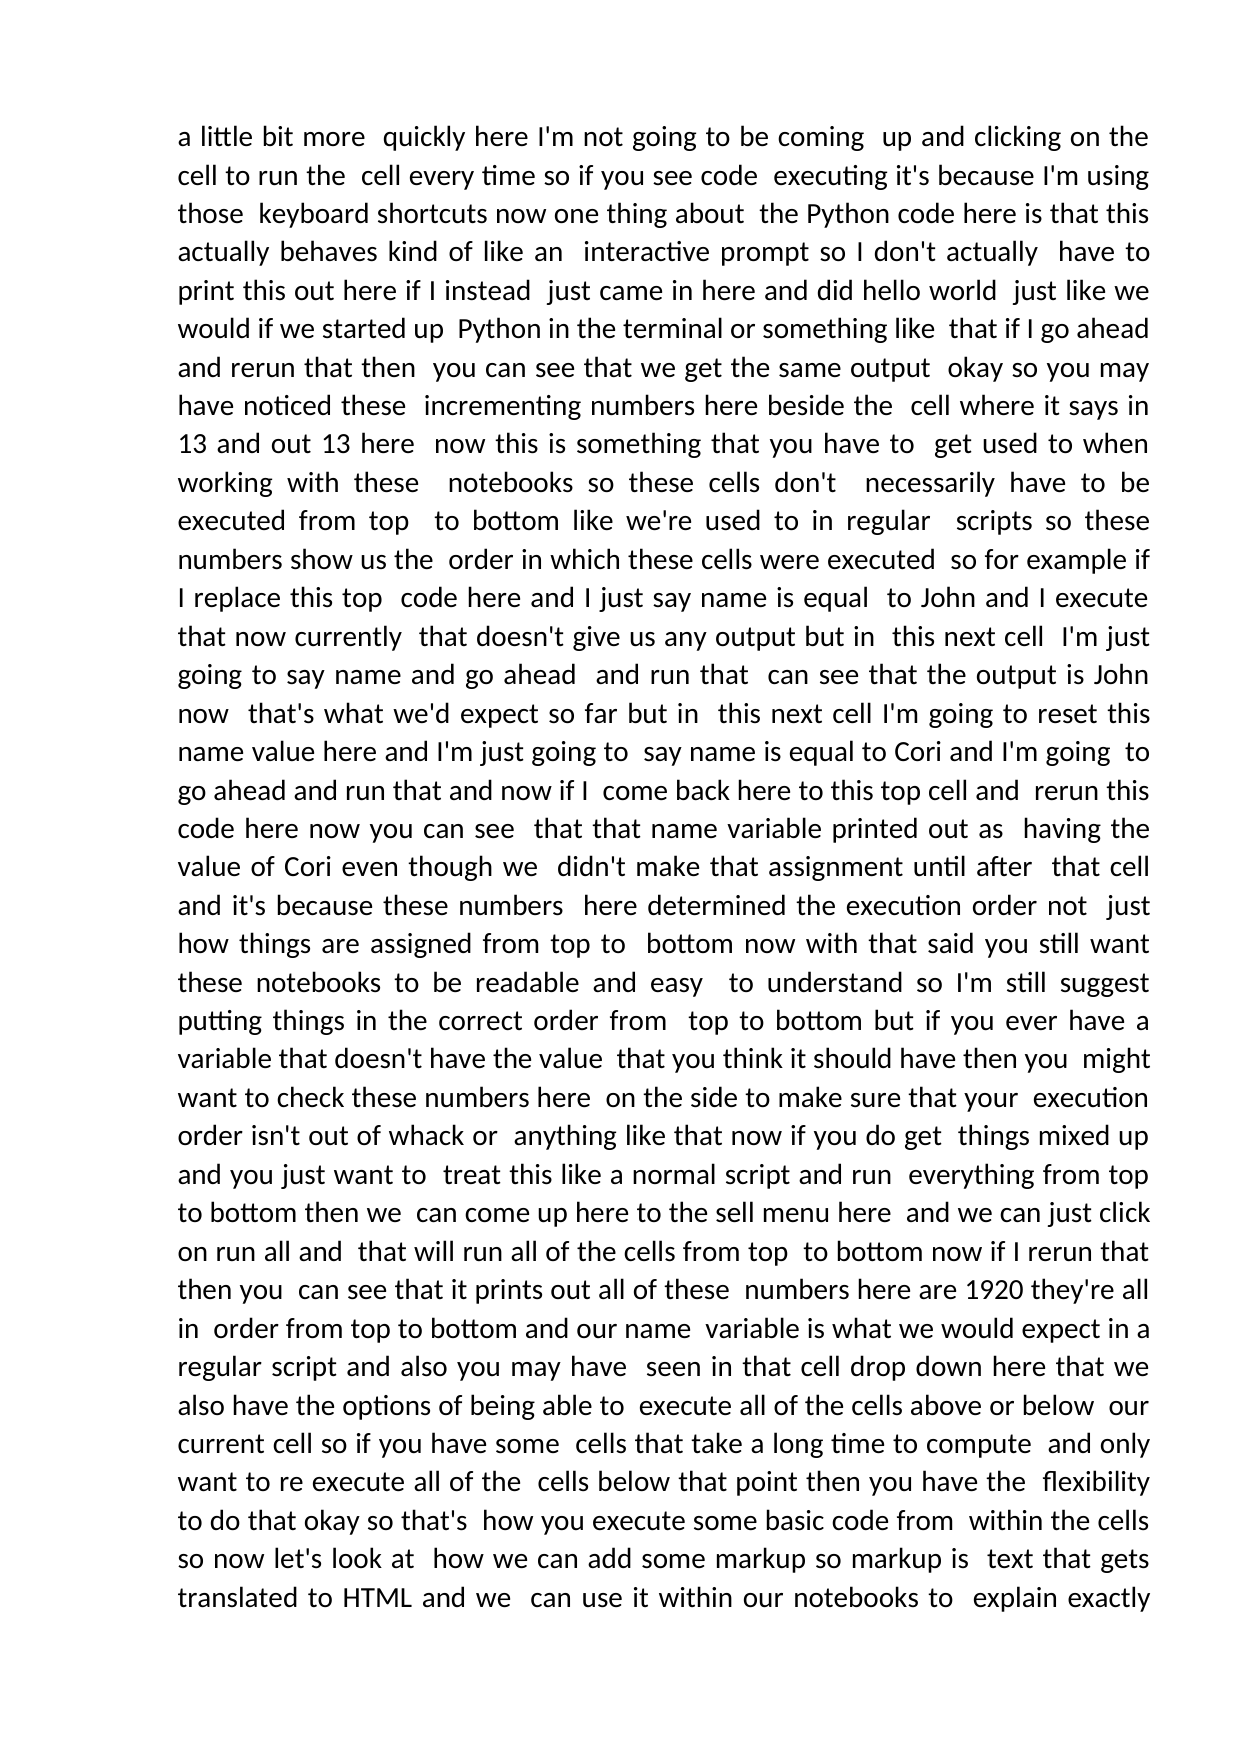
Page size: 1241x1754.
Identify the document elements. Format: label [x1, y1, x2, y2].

text [177, 118, 1152, 1614]
